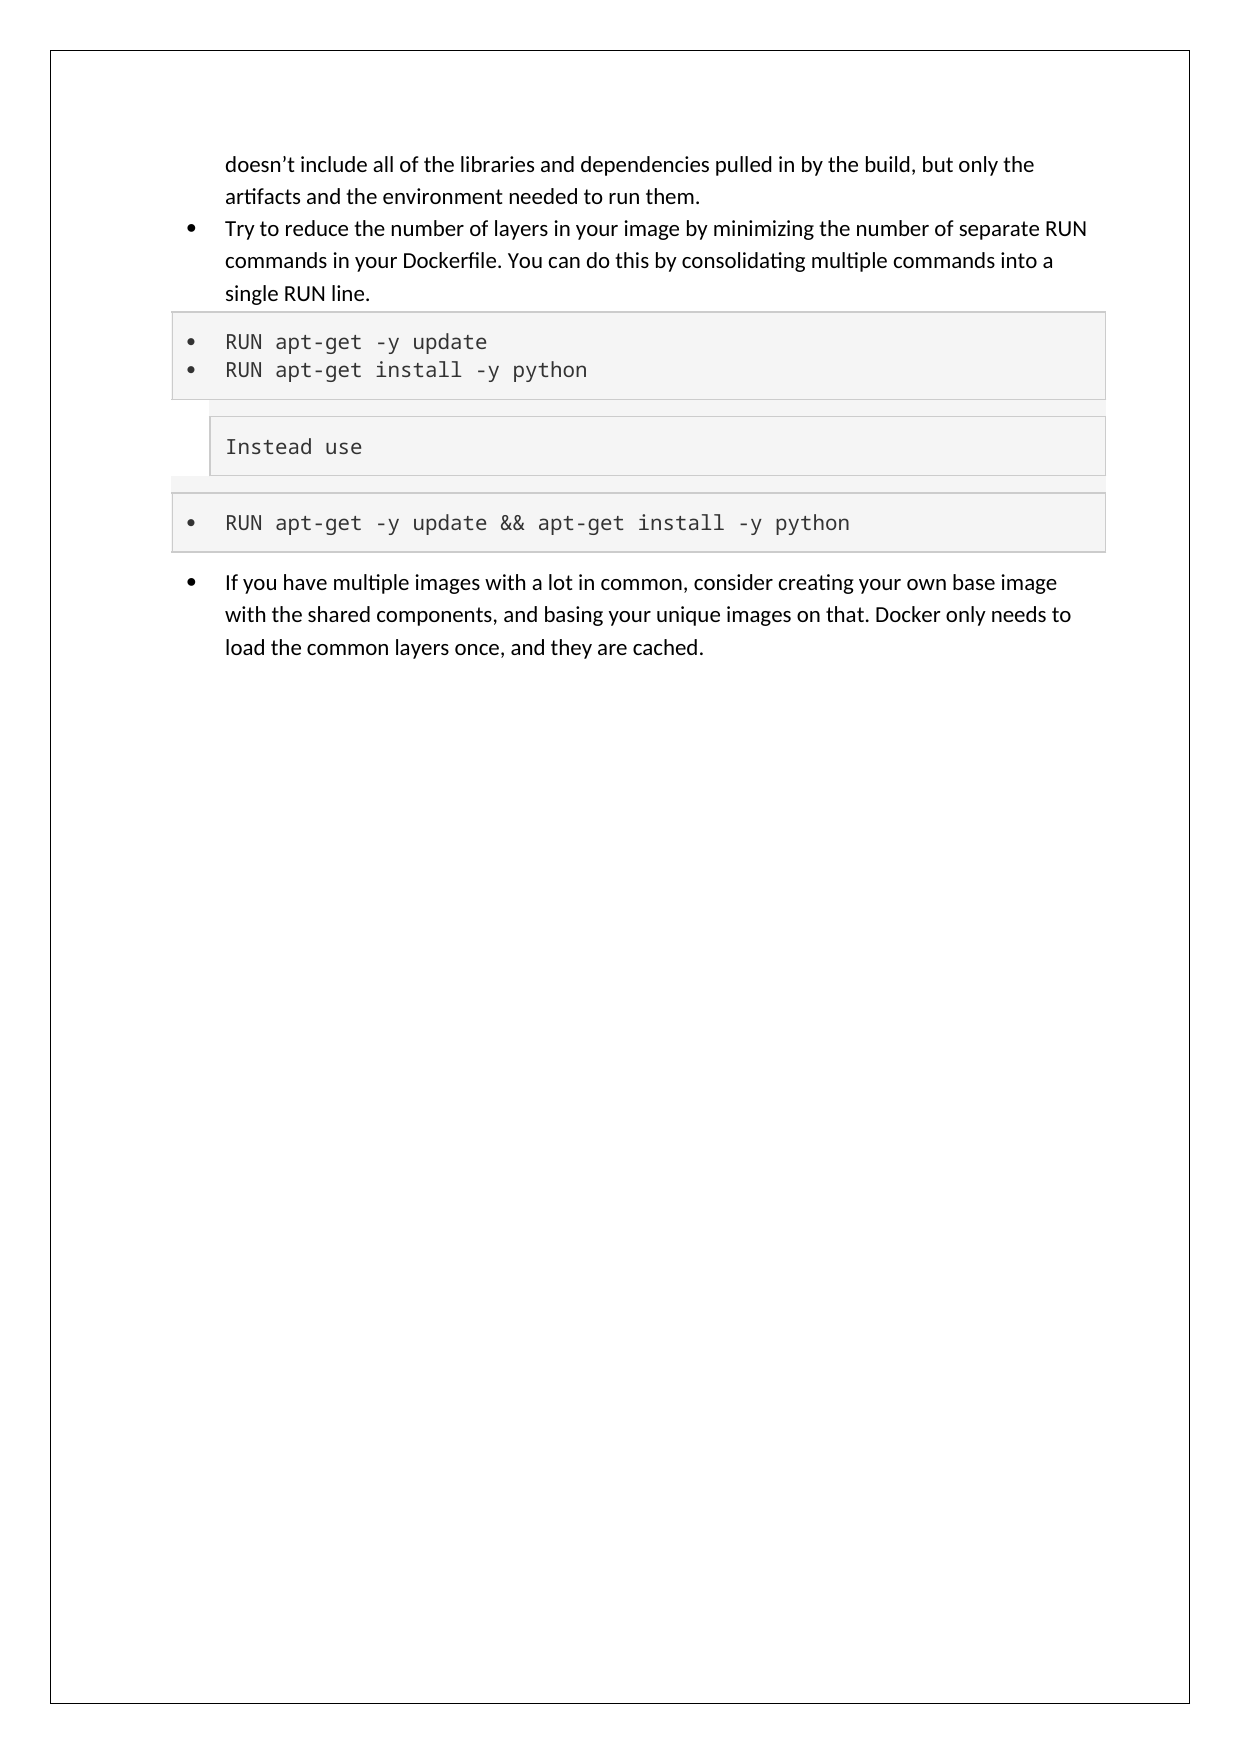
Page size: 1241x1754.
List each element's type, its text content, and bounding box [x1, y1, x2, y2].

list RUN apt-get -y update [173, 313, 1105, 339]
list RUN apt-get -y update && apt-get install -y python [173, 494, 1105, 551]
list Try to reduce the number of layers in your image by minimizing the number of separate RUN commands in your Dockerfile. You can do this by consolidating multiple commands into a single RUN line. [187, 214, 1090, 307]
list If you have multiple images with a lot in common, consider creating your own base image with the shared components, and basing your unique images on that. Docker only needs to load the common layers once, and they are cached. [187, 568, 1090, 661]
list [187, 150, 1090, 210]
list RUN apt-get install -y python [173, 339, 1105, 399]
text Instead use [211, 417, 1105, 475]
